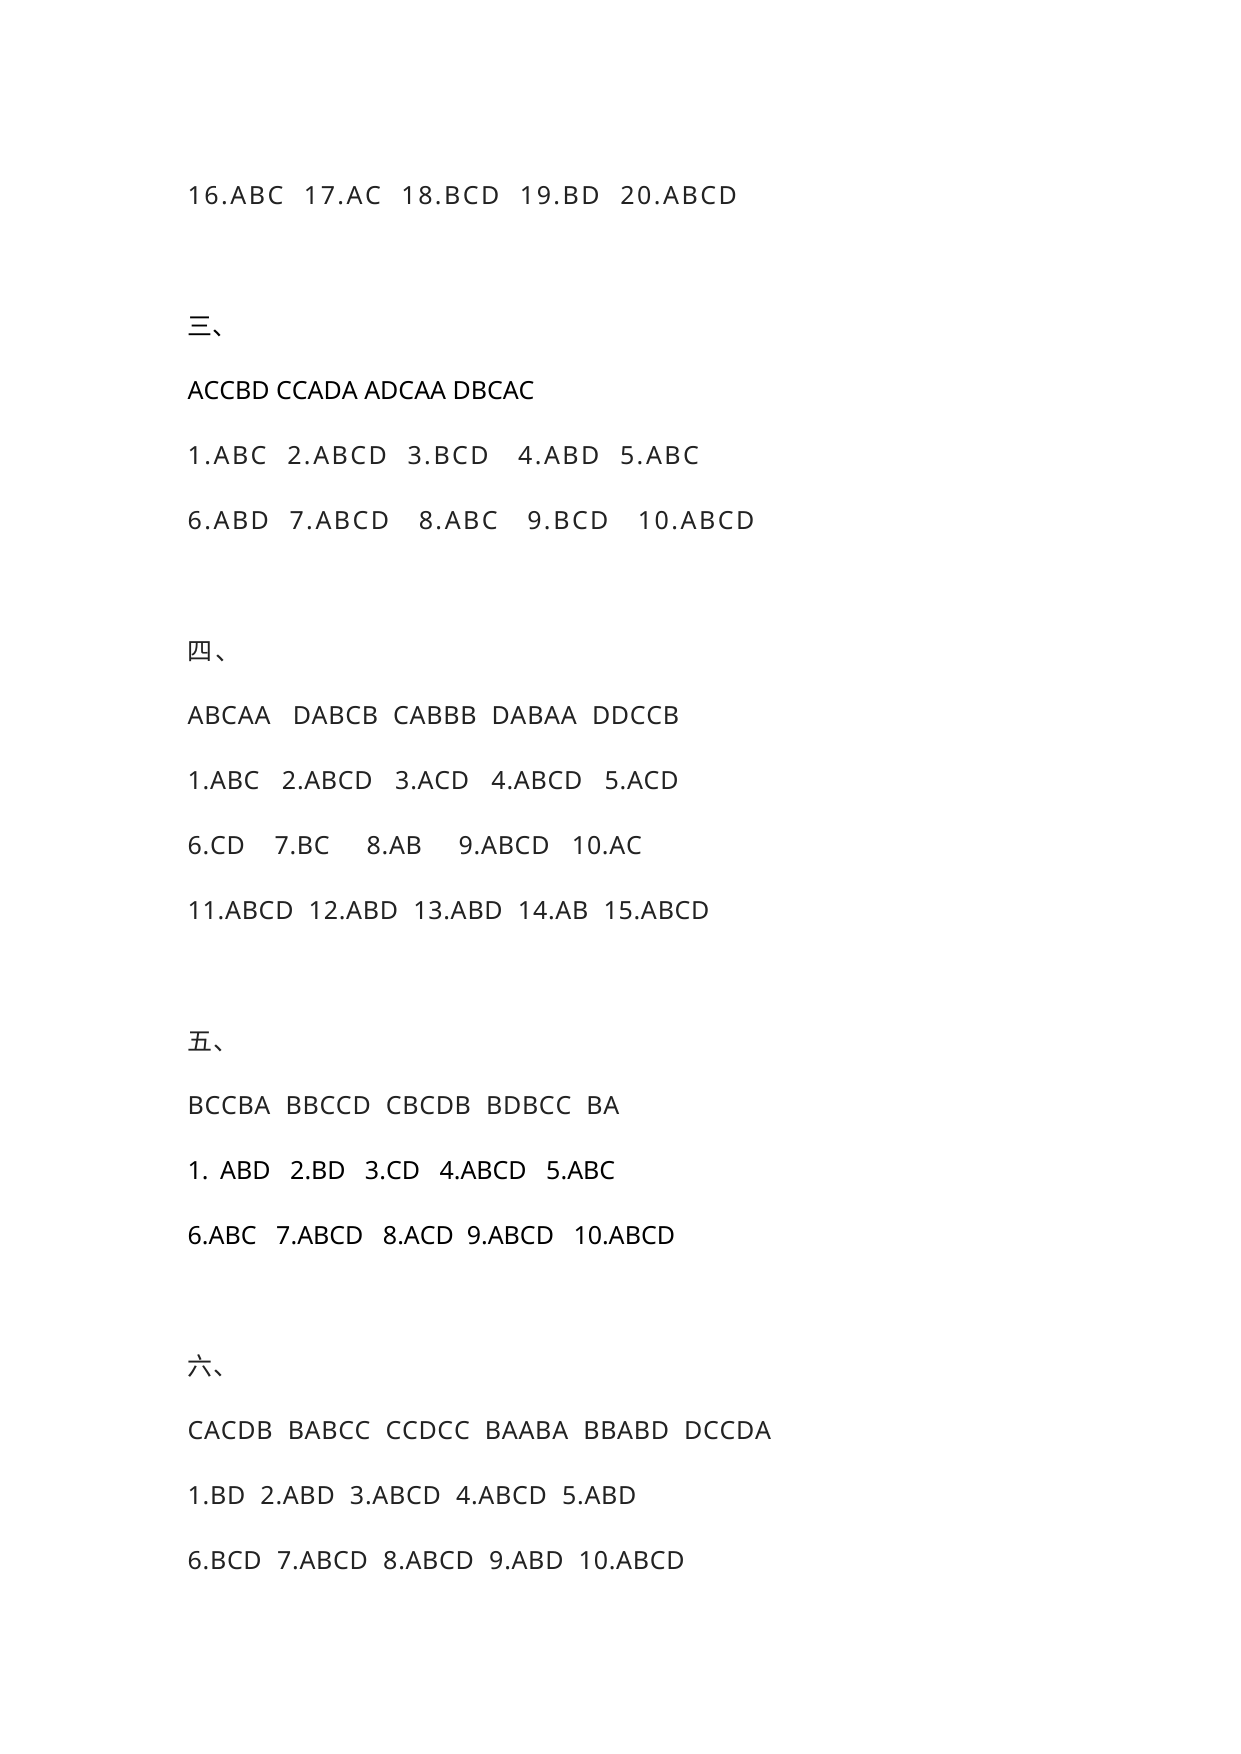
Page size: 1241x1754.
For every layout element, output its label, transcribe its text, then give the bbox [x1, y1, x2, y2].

list 6.ABD 7.ABCD 8.ABC 9.BCD 10.ABCD [187, 487, 1053, 552]
list 六、 [187, 1332, 1053, 1397]
list 1.BD 2.ABD 3.ABCD 4.ABCD 5.ABD [187, 1462, 1053, 1527]
list 四、 [187, 617, 1053, 682]
list BCCBA BBCCD CBCDB BDBCC BA [187, 1072, 1053, 1137]
list 五、 [187, 1007, 1053, 1072]
list 11.ABCD 12.ABD 13.ABD 14.AB 15.ABCD [187, 877, 1053, 942]
list ABD 2.BD 3.CD 4.ABCD 5.ABC [187, 1137, 1053, 1202]
list ABCAA DABCB CABBB DABAA DDCCB [187, 682, 1053, 747]
list 三、 [187, 292, 1053, 357]
list 1.ABC 2.ABCD 3.BCD 4.ABD 5.ABC [187, 422, 1053, 487]
list 6.BCD 7.ABCD 8.ABCD 9.ABD 10.ABCD [187, 1527, 1053, 1592]
list ACCBD CCADA ADCAA DBCAC [187, 357, 1053, 422]
list 6.ABC 7.ABCD 8.ACD 9.ABCD 10.ABCD [187, 1202, 1053, 1267]
list CACDB BABCC CCDCC BAABA BBABD DCCDA [187, 1397, 1053, 1462]
list 16.ABC 17.AC 18.BCD 19.BD 20.ABCD [187, 162, 1053, 227]
list 6.CD 7.BC 8.AB 9.ABCD 10.AC [187, 812, 1053, 877]
list 1.ABC 2.ABCD 3.ACD 4.ABCD 5.ACD [187, 747, 1053, 812]
